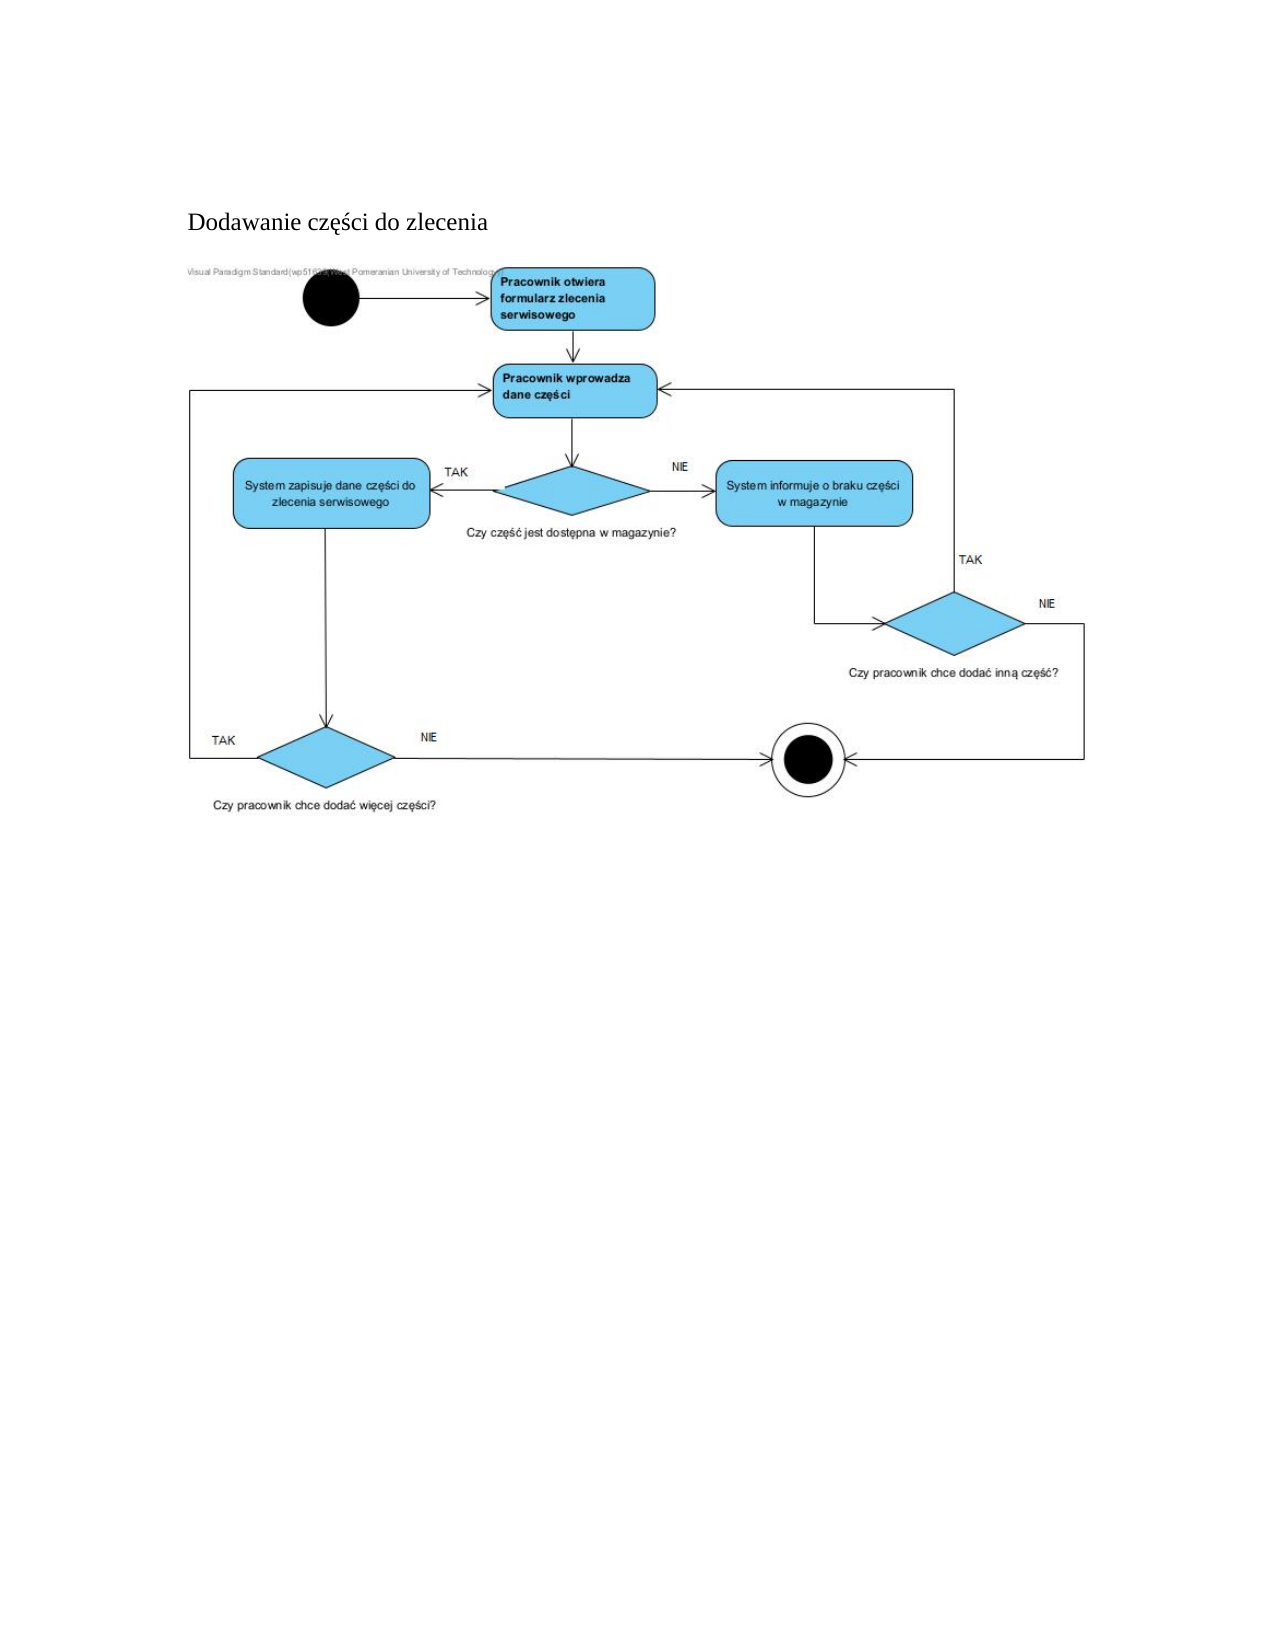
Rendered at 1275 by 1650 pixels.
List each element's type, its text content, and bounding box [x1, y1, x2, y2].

picture [187, 265, 1088, 817]
text Dodawanie części do zlecenia [187, 207, 1087, 236]
